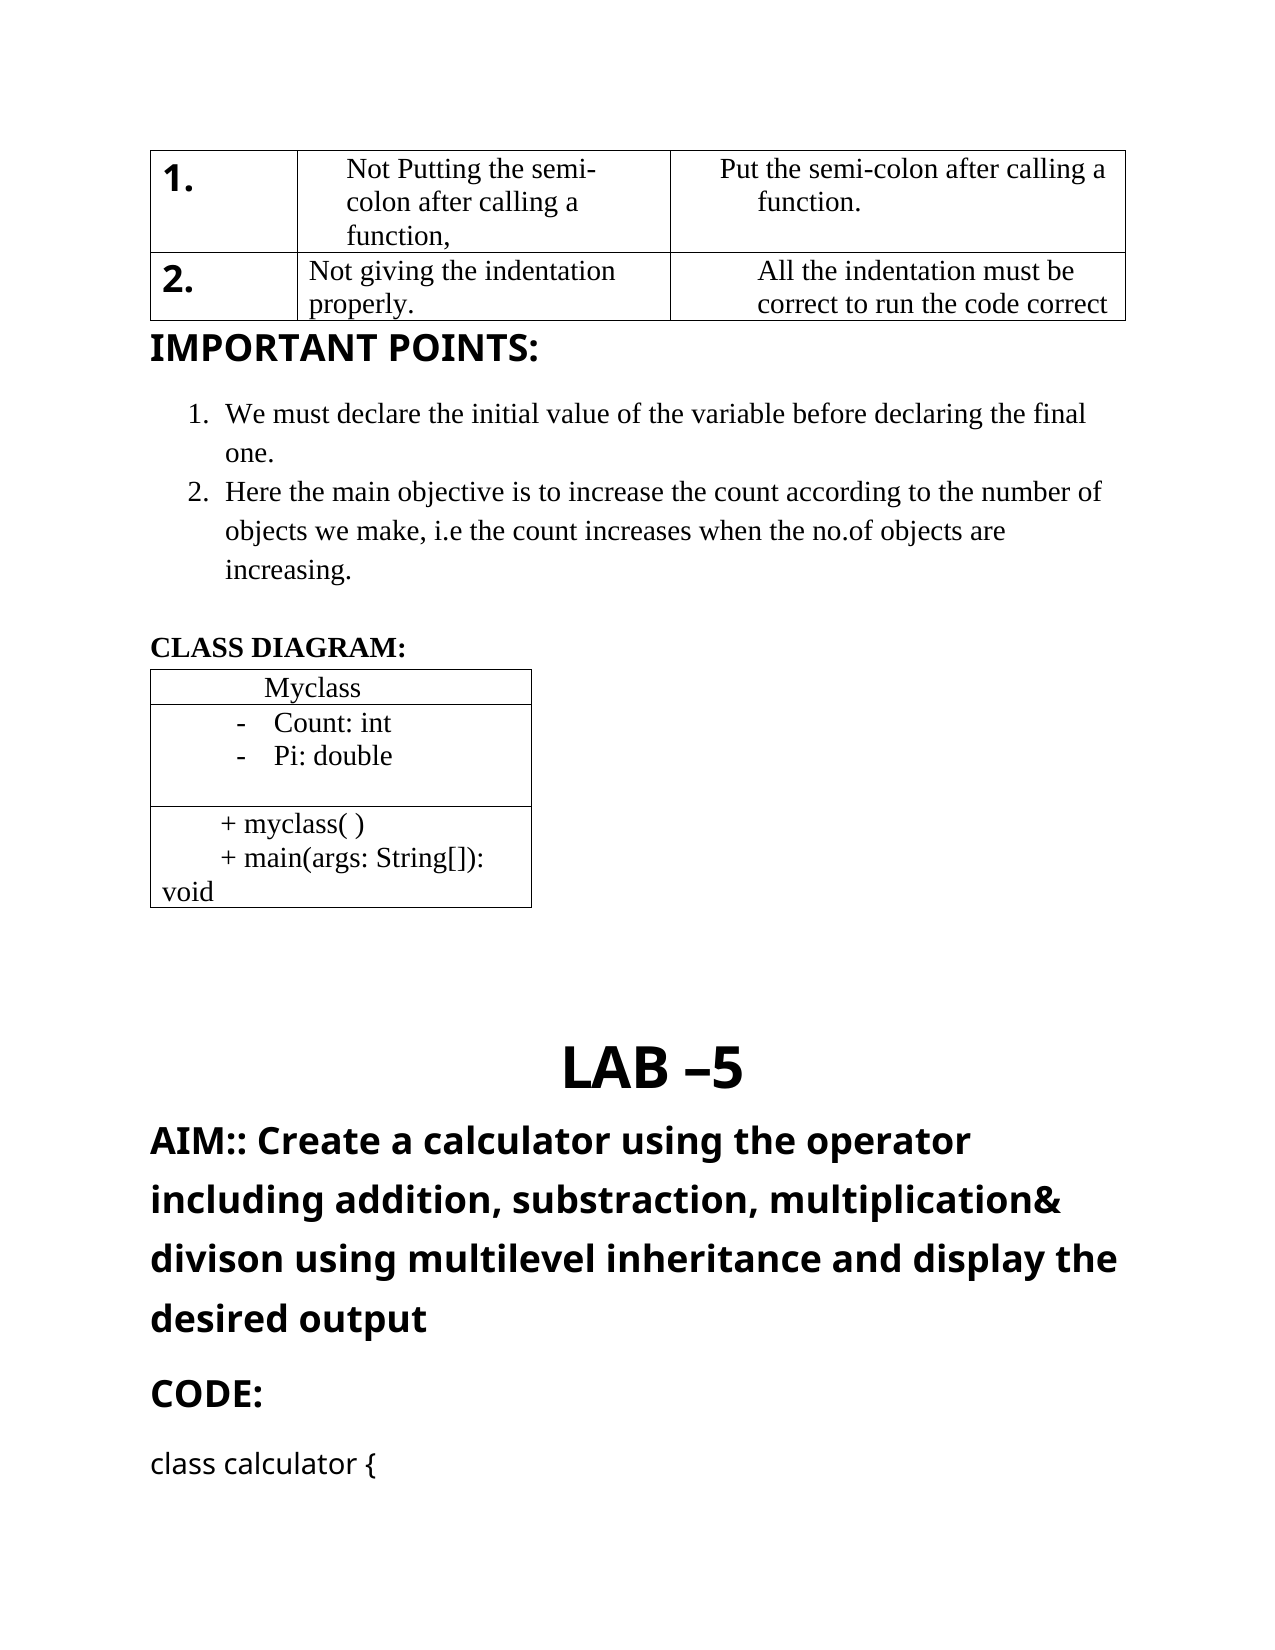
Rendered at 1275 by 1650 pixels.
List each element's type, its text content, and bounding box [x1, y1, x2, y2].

text CLASS DIAGRAM: [150, 630, 1125, 664]
table_cell Put the semi-colon after calling a function. [671, 151, 1125, 252]
list Here the main objective is to increase the count according to the number of objects we make, i.e the count increases when the no.of objects are increasing. [187, 474, 1125, 586]
table_cell Not giving the indentation properly. [298, 253, 670, 320]
table_cell All the indentation must be correct to run the code correct [671, 253, 1125, 320]
table_cell 1. [151, 151, 297, 252]
table_cell Count: int Pi: double [151, 705, 531, 806]
text CODE: [150, 1368, 1125, 1419]
list We must declare the initial value of the variable before declaring the final one. [187, 397, 1125, 469]
table_header Myclass [151, 670, 531, 704]
table_cell + myclass( ) + main(args: String[]): void [151, 807, 531, 907]
text IMPORTANT POINTS: [150, 321, 1125, 372]
title LAB –5 [150, 1027, 1125, 1106]
table_cell 2. [151, 253, 297, 320]
table_cell Not Putting the semi-colon after calling a function, [298, 151, 670, 252]
text class calculator { [150, 1443, 1125, 1483]
text AIM:: Create a calculator using the operator including addition, substraction, multiplication& divison using multilevel inheritance and display the desired output [150, 1114, 1125, 1343]
